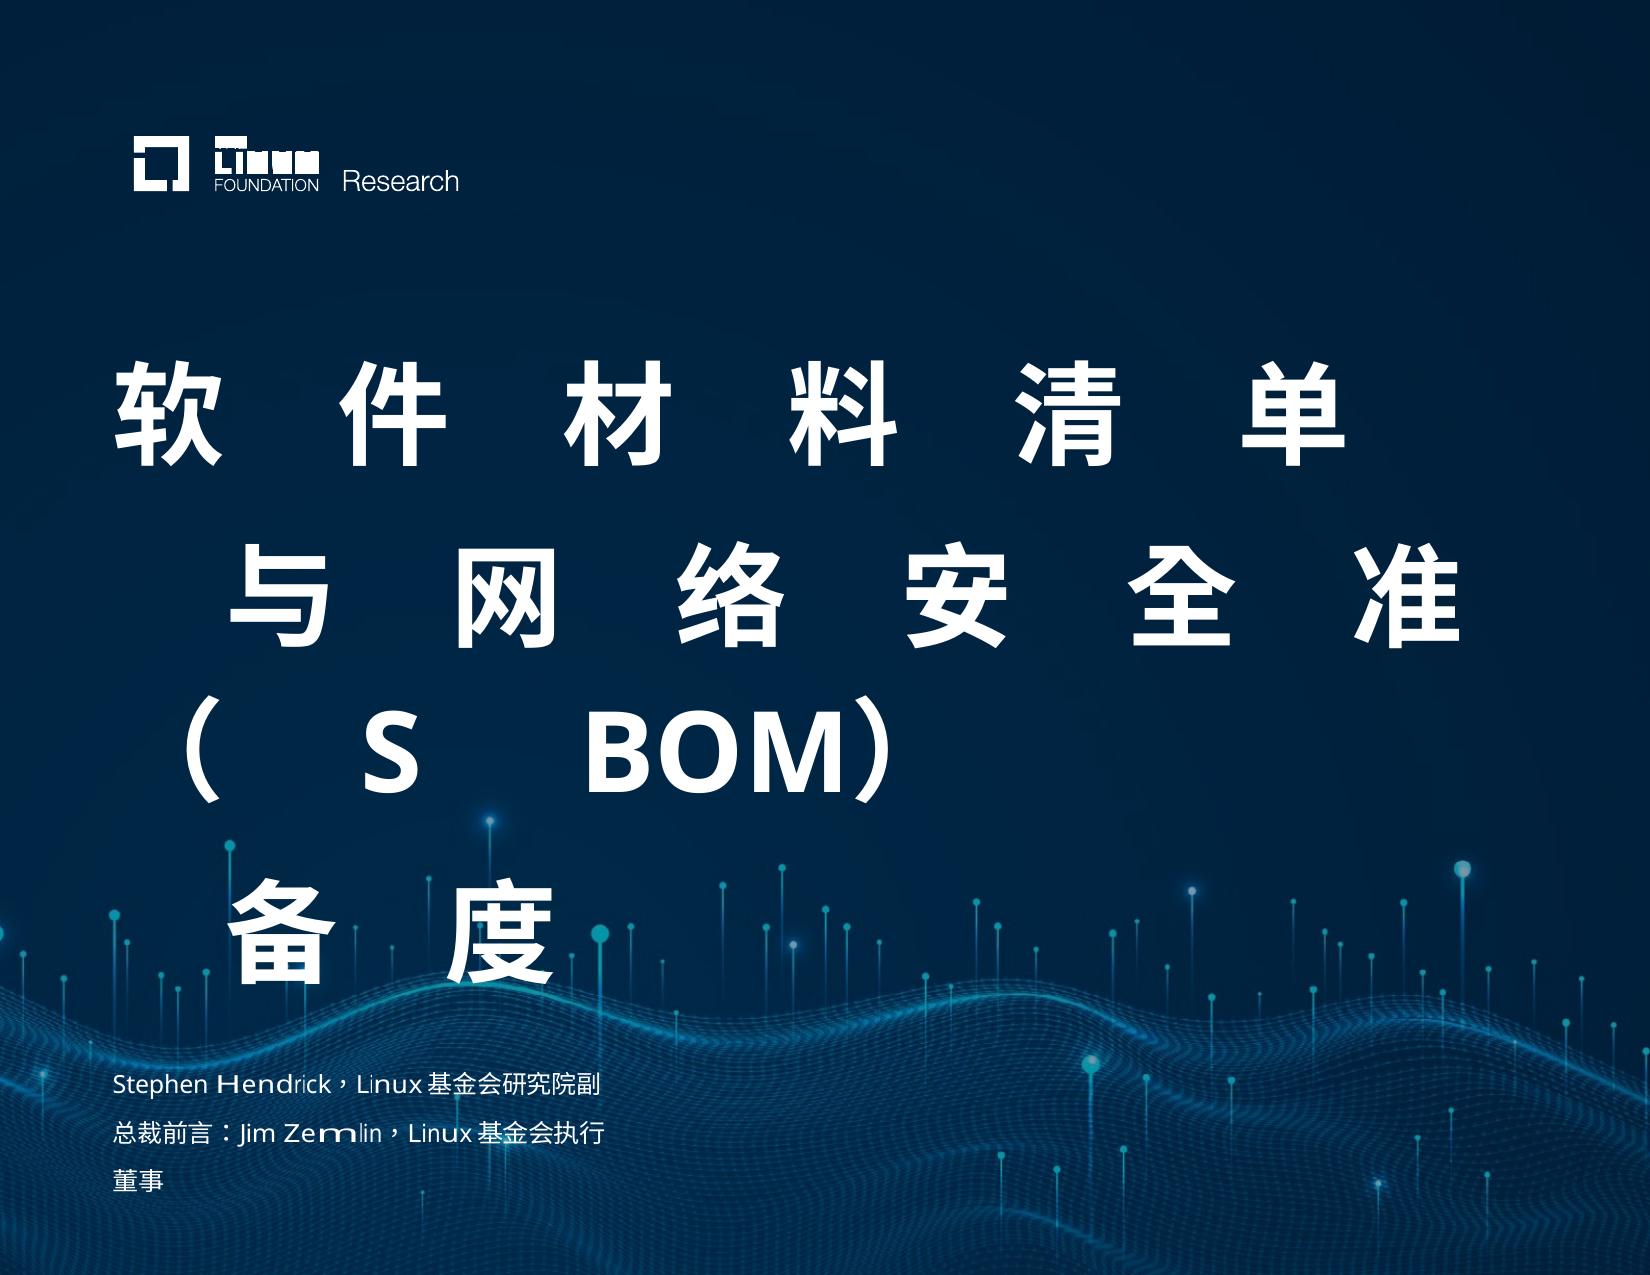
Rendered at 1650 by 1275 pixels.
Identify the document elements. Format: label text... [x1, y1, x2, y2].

text Stephen Hendrick，Linux基金会研究院副总裁前言：Jim Zemlin，Linux基金会执行董事 [112, 1067, 614, 1198]
picture [0, 0, 1650, 1275]
title 软与件网材络料安清全单准（备S度BOM） [112, 336, 1594, 1007]
